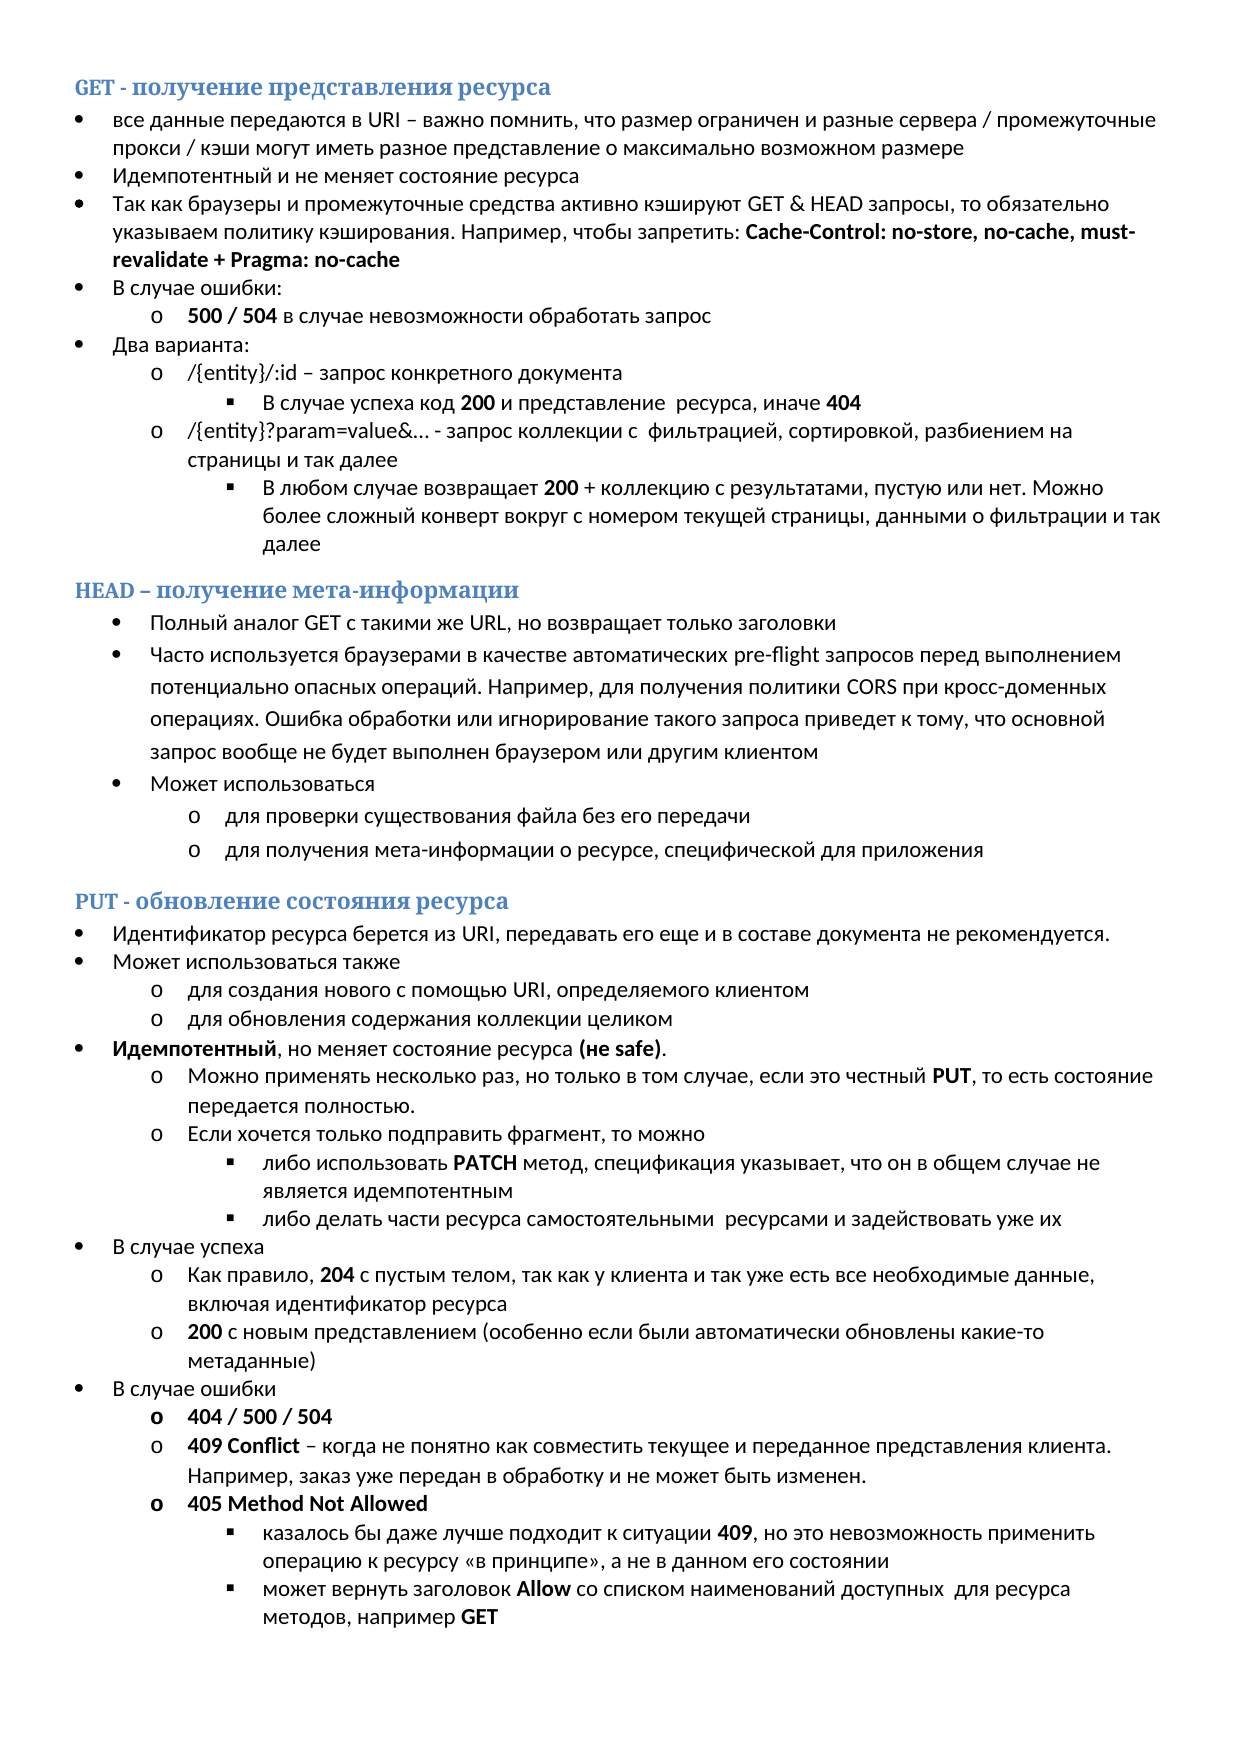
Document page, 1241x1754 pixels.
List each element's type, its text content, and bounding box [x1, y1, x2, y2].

list В случае ошибки [75, 1374, 1165, 1402]
list 200 с новым представлением (особенно если были автоматически обновлены какие-то метаданные) [150, 1317, 1165, 1374]
list В случае ошибки: [75, 273, 1165, 301]
list Может использоваться также [75, 947, 1165, 975]
list В случае успеха код 200 и представление ресурса, иначе 404 [225, 388, 1165, 416]
list Полный аналог GET с такими же URL, но возвращает только заголовки [112, 608, 1165, 636]
list 405 Method Not Allowed [150, 1489, 1165, 1518]
list Как правило, 204 с пустым телом, так как у клиента и так уже есть все необходимые данные, включая идентификатор ресурса [150, 1260, 1165, 1317]
list для обновления содержания коллекции целиком [150, 1004, 1165, 1034]
list /{entity}/:id – запрос конкретного документа [150, 358, 1165, 388]
list Так как браузеры и промежуточные средства активно кэшируют GET & HEAD запросы, то обязательно указываем политику кэширования. Например, чтобы запретить: Cache-Control: no-store, no-cache, must-revalidate + Pragma: no-cache [75, 189, 1165, 273]
list Идентификатор ресурса берется из URI, передавать его еще и в составе документа не рекомендуется. [75, 919, 1165, 947]
list В случае успеха [75, 1232, 1165, 1260]
list Идемпотентный, но меняет состояние ресурса (не safe). [75, 1034, 1165, 1062]
list Часто используется браузерами в качестве автоматических pre-flight запросов перед выполнением потенциально опасных операций. Например, для получения политики CORS при кросс-доменных операциях. Ошибка обработки или игнорирование такого запроса приведет к тому, что основной запрос вообще не будет выполнен браузером или другим клиентом [112, 640, 1165, 765]
subtitle PUT - обновление состояния ресурса [75, 889, 1165, 915]
list для проверки существования файла без его передачи [187, 801, 1165, 830]
list может вернуть заголовок Allow со списком наименований доступных для ресурса методов, например GET [225, 1574, 1165, 1630]
list 404 / 500 / 504 [150, 1402, 1165, 1432]
list Можно применять несколько раз, но только в том случае, если это честный PUT, то есть состояние передается полностью. [150, 1062, 1165, 1119]
list Идемпотентный и не меняет состояние ресурса [75, 161, 1165, 189]
subtitle GET - получение представления ресурса [75, 75, 1165, 101]
list казалось бы даже лучше подходит к ситуации 409, но это невозможность применить операцию к ресурсу «в принципе», а не в данном его состоянии [225, 1518, 1165, 1574]
list Может использоваться [112, 769, 1165, 797]
subtitle HEAD – получение мета-информации [75, 578, 1165, 604]
list для получения мета-информации о ресурсе, специфической для приложения [187, 835, 1165, 864]
list В любом случае возвращает 200 + коллекцию с результатами, пустую или нет. Можно более сложный конверт вокруг с номером текущей страницы, данными о фильтрации и так далее [225, 473, 1165, 557]
list 409 Conflict – когда не понятно как совместить текущее и переданное представления клиента. Например, заказ уже передан в обработку и не может быть изменен. [150, 1432, 1165, 1489]
list либо делать части ресурса самостоятельными ресурсами и задействовать уже их [225, 1204, 1165, 1232]
list Если хочется только подправить фрагмент, то можно [150, 1119, 1165, 1148]
list все данные передаются в URI – важно помнить, что размер ограничен и разные сервера / промежуточные прокси / кэши могут иметь разное представление о максимально возможном размере [75, 105, 1165, 161]
list /{entity}?param=value&… - запрос коллекции с фильтрацией, сортировкой, разбиением на страницы и так далее [150, 416, 1165, 473]
list 500 / 504 в случае невозможности обработать запрос [150, 301, 1165, 331]
list Два варианта: [75, 331, 1165, 358]
list для создания нового с помощью URI, определяемого клиентом [150, 975, 1165, 1004]
list либо использовать PATCH метод, спецификация указывает, что он в общем случае не является идемпотентным [225, 1148, 1165, 1204]
